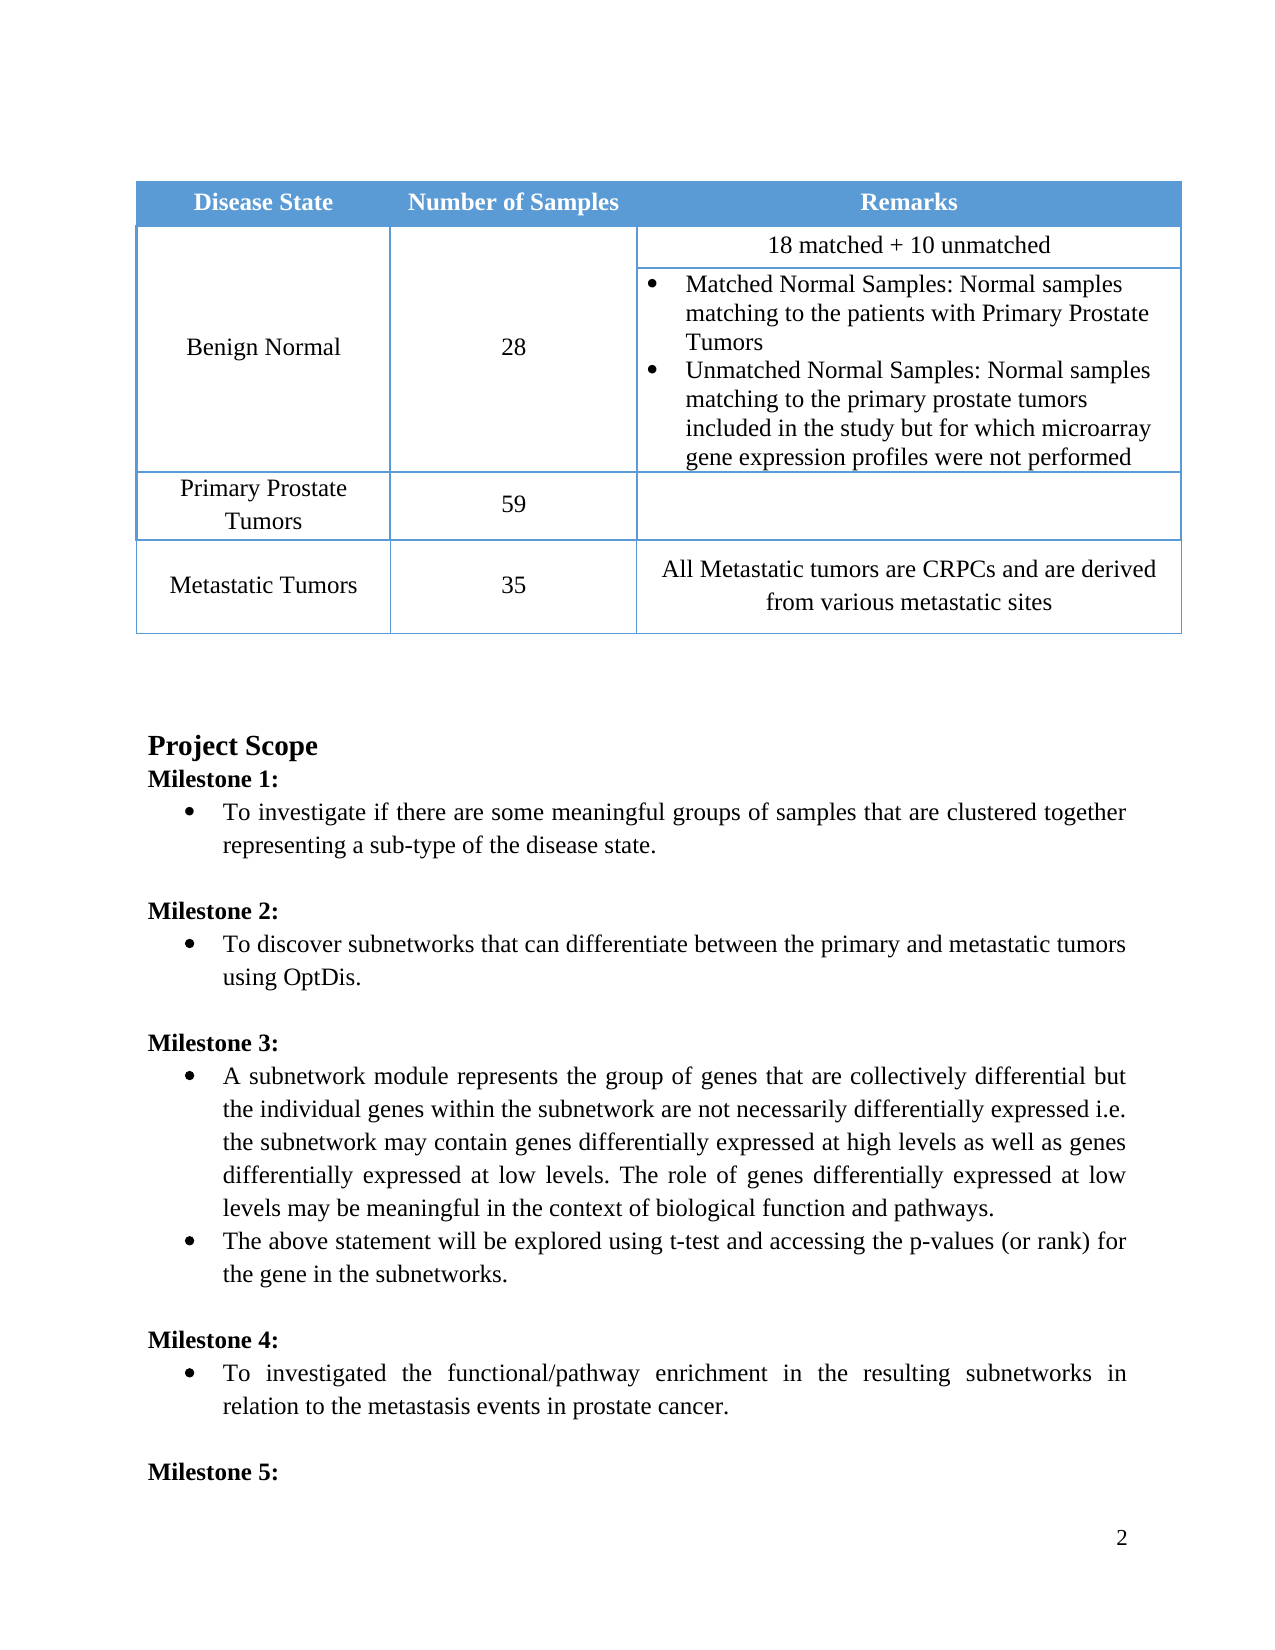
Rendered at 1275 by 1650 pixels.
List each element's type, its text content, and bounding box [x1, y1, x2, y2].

table_header Number of Samples [391, 182, 636, 225]
table_cell 28 [391, 227, 636, 471]
text Milestone 3: [148, 1028, 1127, 1057]
text Milestone 1: [148, 764, 1127, 793]
list To discover subnetworks that can differentiate between the primary and metastatic tumors using OptDis. [185, 929, 1127, 991]
table_cell All Metastatic tumors are CRPCs and are derived from various metastatic sites [637, 541, 1181, 632]
table_header Disease State [137, 182, 390, 225]
table_cell Matched Normal Samples: Normal samples matching to the patients with Primary Prostate Tumors Unmatched Normal Samples: Normal samples matching to the primary prostate tumors included in the study but for which microarray gene expression profiles were not performed [638, 269, 1180, 471]
subtitle Project Scope [148, 728, 1127, 761]
list To investigate if there are some meaningful groups of samples that are clustered together representing a sub-type of the disease state. [185, 797, 1127, 859]
table_cell Metastatic Tumors [137, 541, 390, 632]
text Milestone 2: [148, 896, 1127, 925]
list The above statement will be explored using t-test and accessing the p-values (or rank) for the gene in the subnetworks. [185, 1226, 1127, 1288]
text Milestone 5: [148, 1457, 1127, 1486]
list To investigated the functional/pathway enrichment in the resulting subnetworks in relation to the metastasis events in prostate cancer. [185, 1358, 1127, 1420]
table_cell 35 [391, 541, 636, 632]
table_cell 59 [391, 473, 636, 539]
table_cell Benign Normal [138, 227, 389, 471]
text Milestone 4: [148, 1325, 1127, 1354]
table_cell Primary Prostate Tumors [138, 473, 389, 539]
table_cell [638, 473, 1180, 539]
table_cell 18 matched + 10 unmatched [638, 227, 1180, 267]
table_header Remarks [637, 182, 1181, 225]
list A subnetwork module represents the group of genes that are collectively differential but the individual genes within the subnetwork are not necessarily differentially expressed i.e. the subnetwork may contain genes differentially expressed at high levels as well as genes differentially expressed at low levels. The role of genes differentially expressed at low levels may be meaningful in the context of biological function and pathways. [185, 1061, 1127, 1222]
